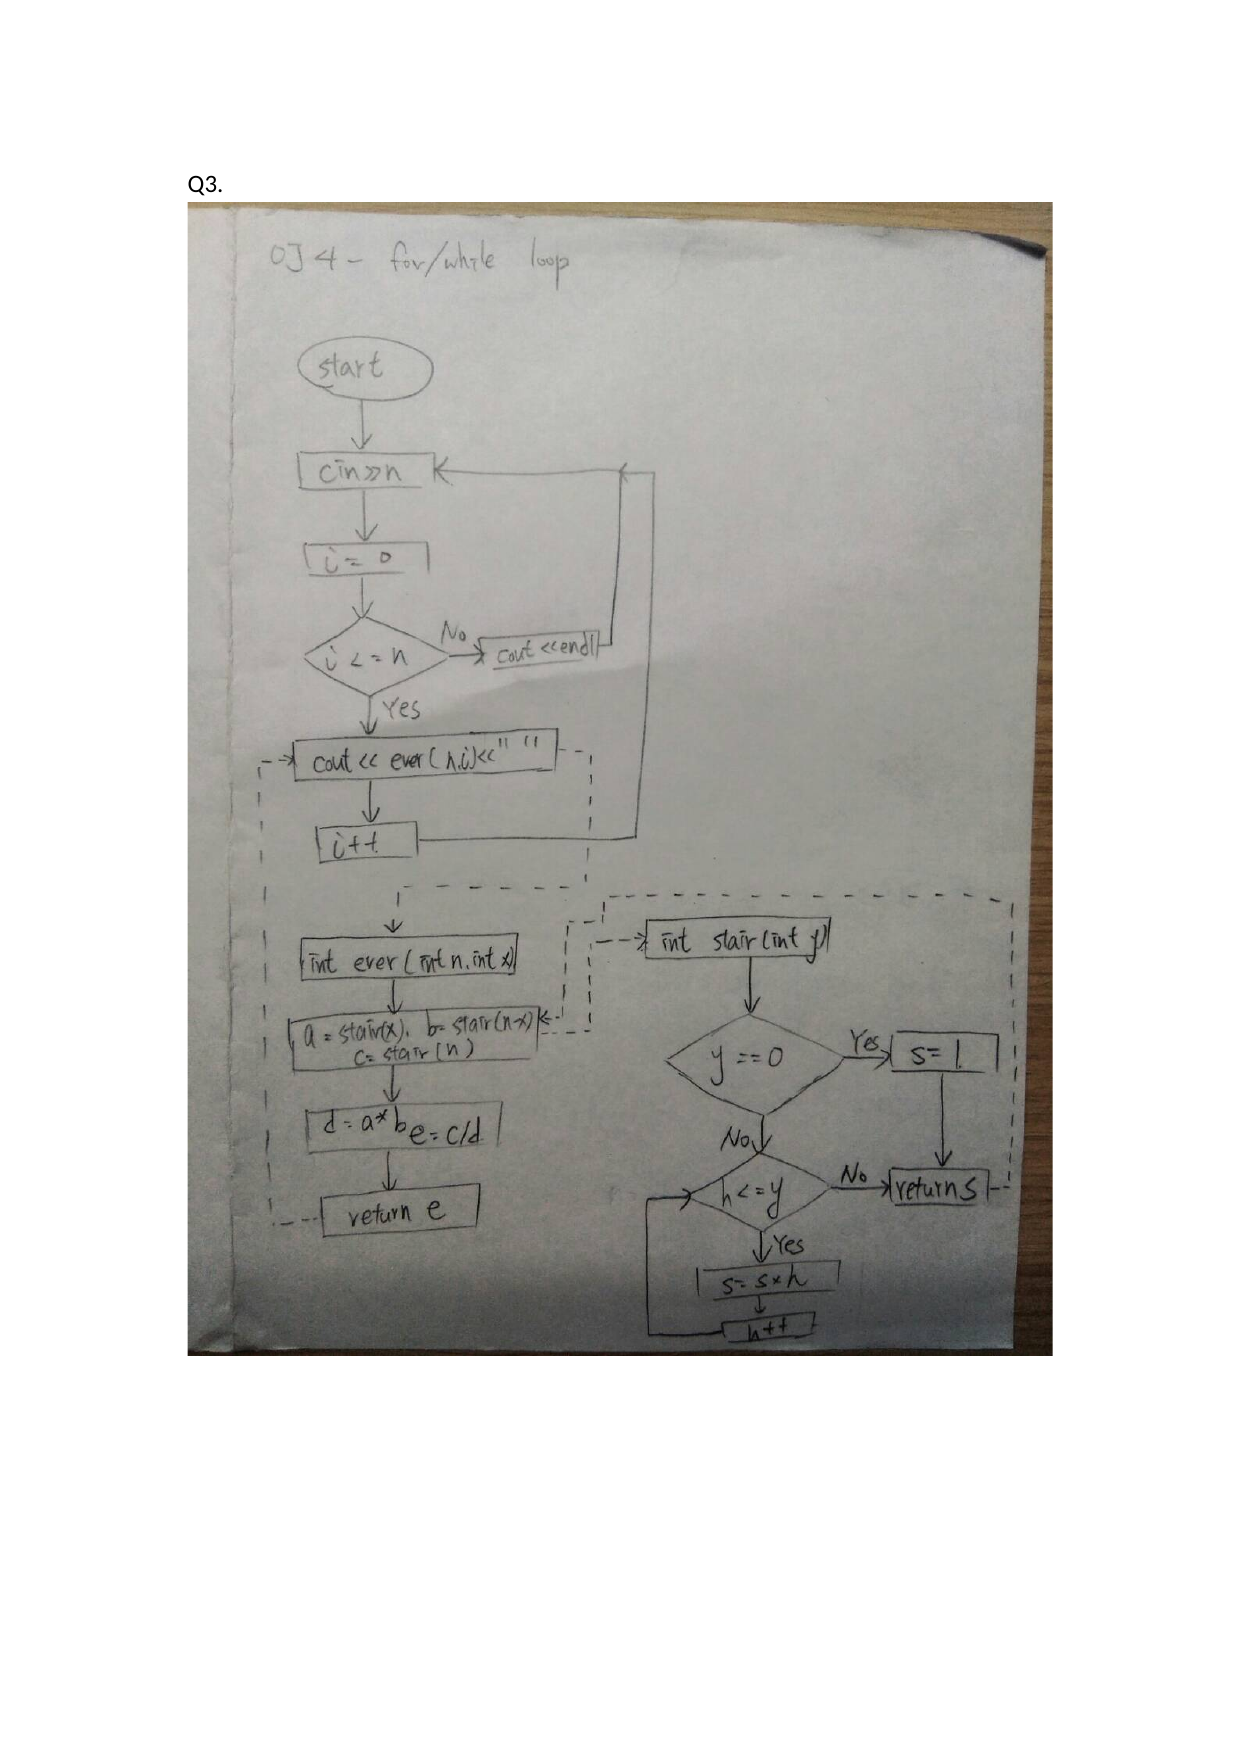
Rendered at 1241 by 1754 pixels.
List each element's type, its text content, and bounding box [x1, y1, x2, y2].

picture [187, 202, 1053, 1356]
text Q3. [187, 164, 1053, 202]
